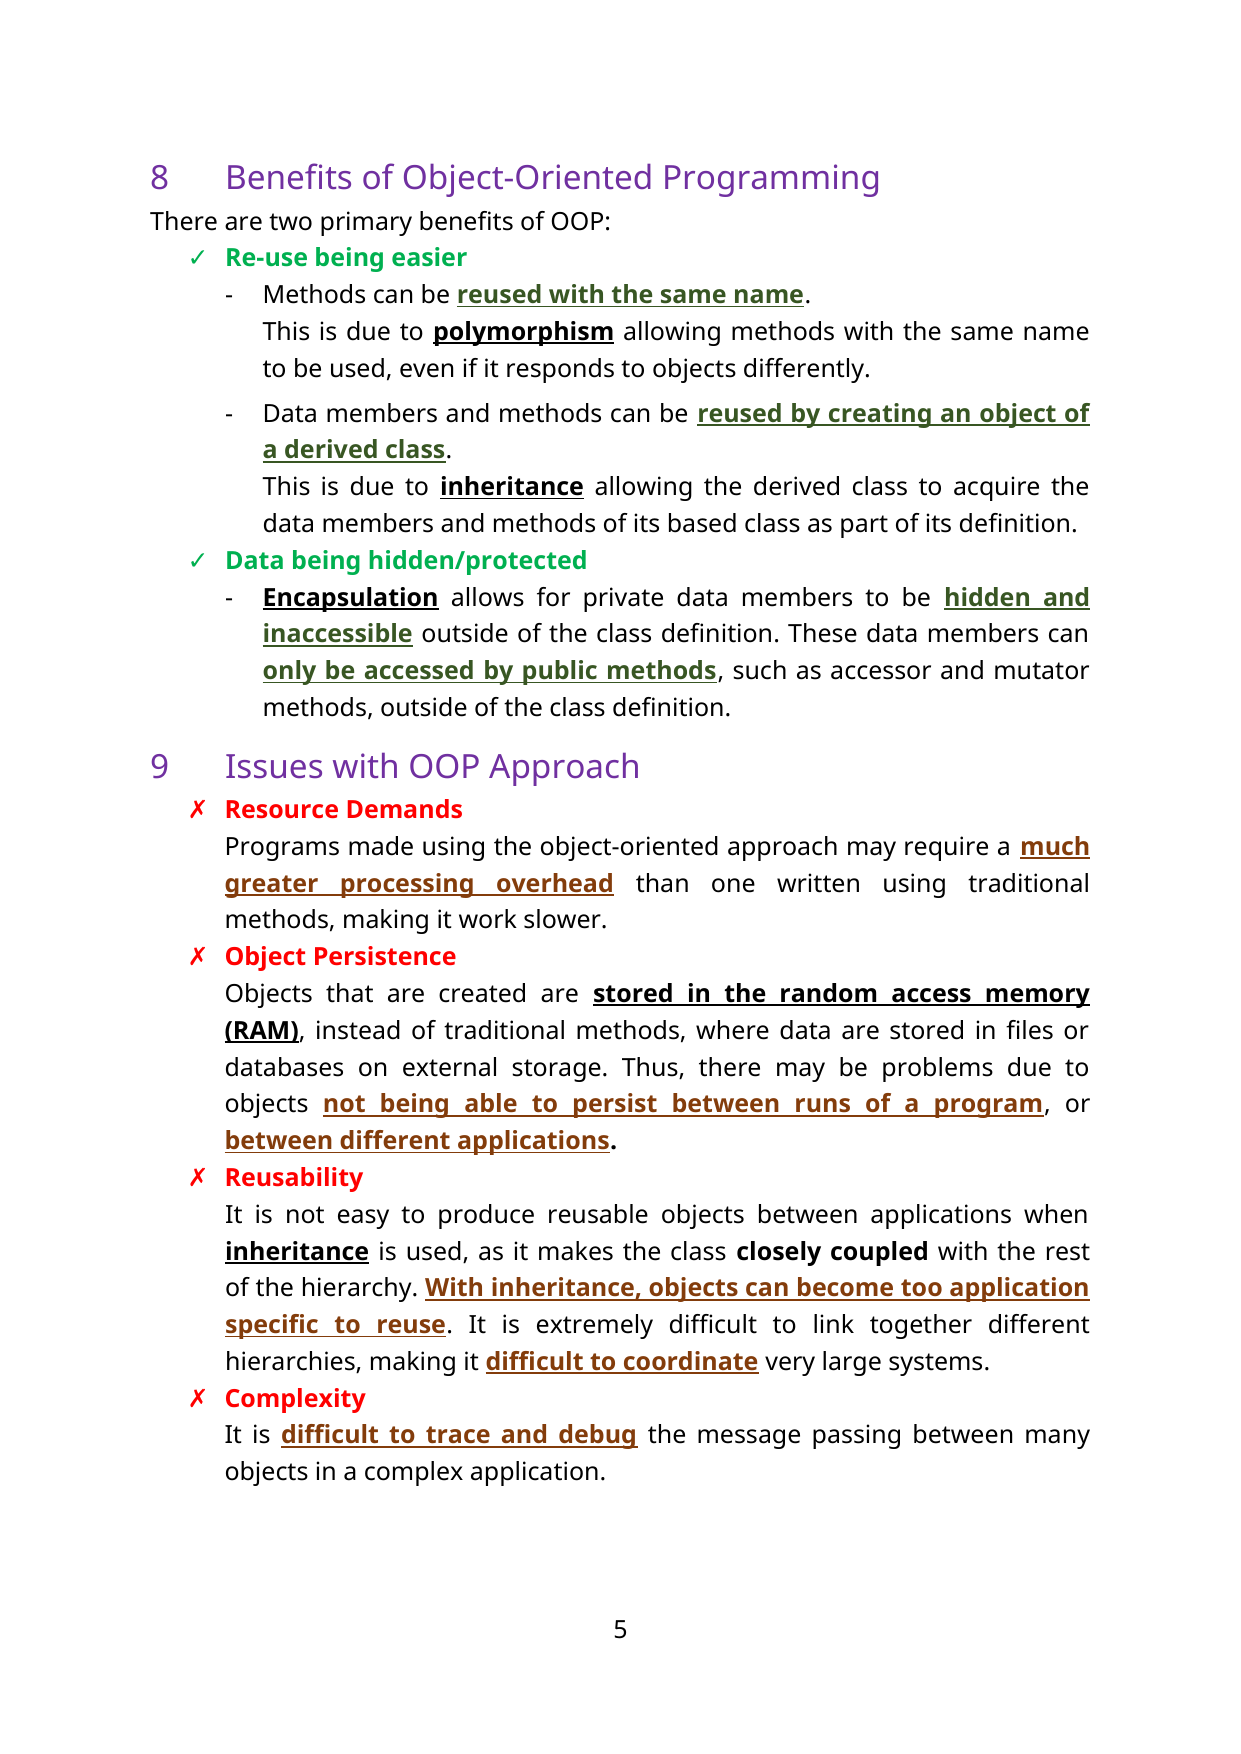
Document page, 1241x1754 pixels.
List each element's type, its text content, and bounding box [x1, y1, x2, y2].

list Objects that are created are stored in the random access memory (RAM), instead of traditional methods, where data are stored in files or databases on external storage. Thus, there may be problems due to objects not being able to persist between runs of a program, or between different applications. [224, 976, 1090, 1157]
list Data members and methods can be reused by creating an object of a derived class. [225, 395, 1090, 466]
list Methods can be reused with the same name. [225, 277, 1090, 311]
subtitle 8 Benefits of Object-Oriented Programming [150, 154, 1090, 199]
list It is difficult to trace and debug the message passing between many objects in a complex application. [224, 1417, 1090, 1488]
list Data being hidden/protected [187, 542, 1090, 576]
list Reusability [187, 1159, 1090, 1194]
text There are two primary benefits of OOP: [150, 203, 1090, 237]
list Complexity [187, 1380, 1090, 1414]
list Resource Demands [187, 792, 1090, 826]
list Object Persistence [187, 939, 1090, 973]
list This is due to inheritance allowing the derived class to acquire the data members and methods of its based class as part of its definition. [262, 469, 1090, 540]
list It is not easy to produce reusable objects between applications when inheritance is used, as it makes the class closely coupled with the rest of the hierarchy. With inheritance, objects can become too application specific to reuse. It is extremely difficult to link together different hierarchies, making it difficult to coordinate very large systems. [225, 1196, 1090, 1377]
list This is due to polymorphism allowing methods with the same name to be used, even if it responds to objects differently. [262, 313, 1090, 384]
subtitle 9 Issues with OOP Approach [150, 743, 1090, 788]
list Re-use being easier [187, 240, 1090, 274]
list Encapsulation allows for private data members to be hidden and inaccessible outside of the class definition. These data members can only be accessed by public methods, such as accessor and mutator methods, outside of the class definition. [225, 579, 1090, 723]
list Programs made using the object-oriented approach may require a much greater processing overhead than one written using traditional methods, making it work slower. [224, 829, 1090, 936]
